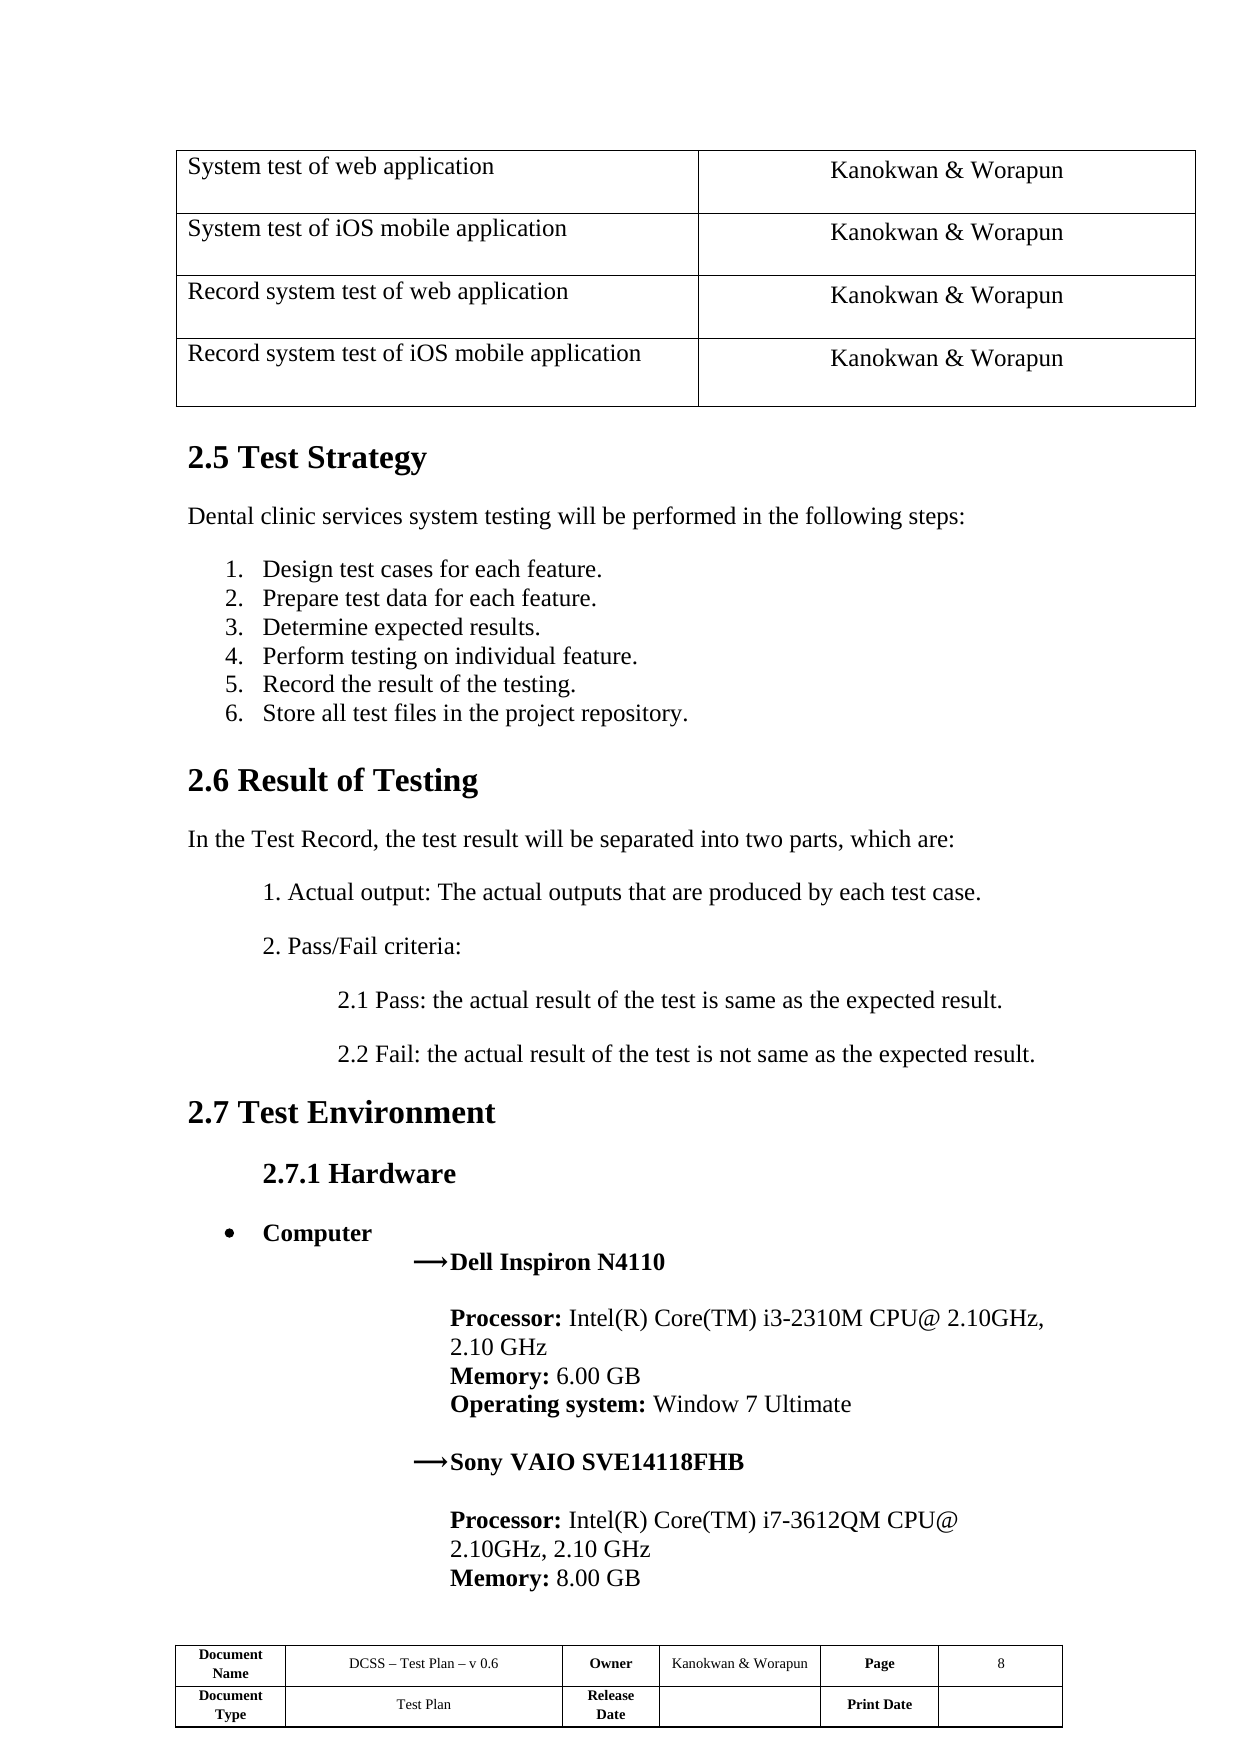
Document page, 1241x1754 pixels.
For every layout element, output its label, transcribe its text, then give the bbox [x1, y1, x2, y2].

list Design test cases for each feature. [225, 554, 1053, 583]
list Perform testing on individual feature. [225, 641, 1053, 669]
list Determine expected results. [225, 612, 1053, 641]
list Processor: Intel(R) Core(TM) i3-2310M CPU@ 2.10GHz, 2.10 GHz [450, 1303, 1053, 1361]
text 2.6 Result of Testing [187, 760, 1053, 799]
list Store all test files in the project repository. [225, 698, 1053, 727]
list Sony VAIO SVE14118FHB [412, 1447, 1053, 1477]
text 2.2 Fail: the actual result of the test is not same as the expected result. [262, 1039, 1053, 1067]
list Memory: 6.00 GB [450, 1361, 1053, 1389]
text Dental clinic services system testing will be performed in the following steps: [187, 501, 1053, 529]
text 2.1 Pass: the actual result of the test is same as the expected result. [262, 985, 1053, 1014]
table_cell Kanokwan & Worapun [699, 339, 1195, 406]
text 2.7 Test Environment [187, 1092, 1053, 1131]
text 1. Actual output: The actual outputs that are produced by each test case. [187, 877, 1053, 906]
table_cell Record system test of iOS mobile application [177, 339, 698, 406]
table_cell Kanokwan & Worapun [699, 151, 1195, 212]
list Record the result of the testing. [225, 669, 1053, 698]
table_cell Record system test of web application [177, 276, 698, 337]
list Dell Inspiron N4110 [412, 1247, 1053, 1277]
text 2. Pass/Fail criteria: [187, 931, 1053, 960]
list Computer [225, 1218, 1053, 1247]
list Processor: Intel(R) Core(TM) i7-3612QM CPU@ 2.10GHz, 2.10 GHz [450, 1505, 1053, 1563]
text In the Test Record, the test result will be separated into two parts, which are: [187, 824, 1053, 852]
text 2.7.1 Hardware [187, 1156, 1053, 1189]
text 2.5 Test Strategy [187, 437, 1053, 476]
table_cell Kanokwan & Worapun [699, 276, 1195, 337]
list Operating system: Window 7 Ultimate [375, 1389, 1053, 1418]
list Memory: 8.00 GB [450, 1563, 1053, 1592]
list Prepare test data for each feature. [225, 583, 1053, 612]
table_cell System test of iOS mobile application [177, 214, 698, 275]
table_cell Kanokwan & Worapun [699, 214, 1195, 275]
table_cell System test of web application [177, 151, 698, 212]
